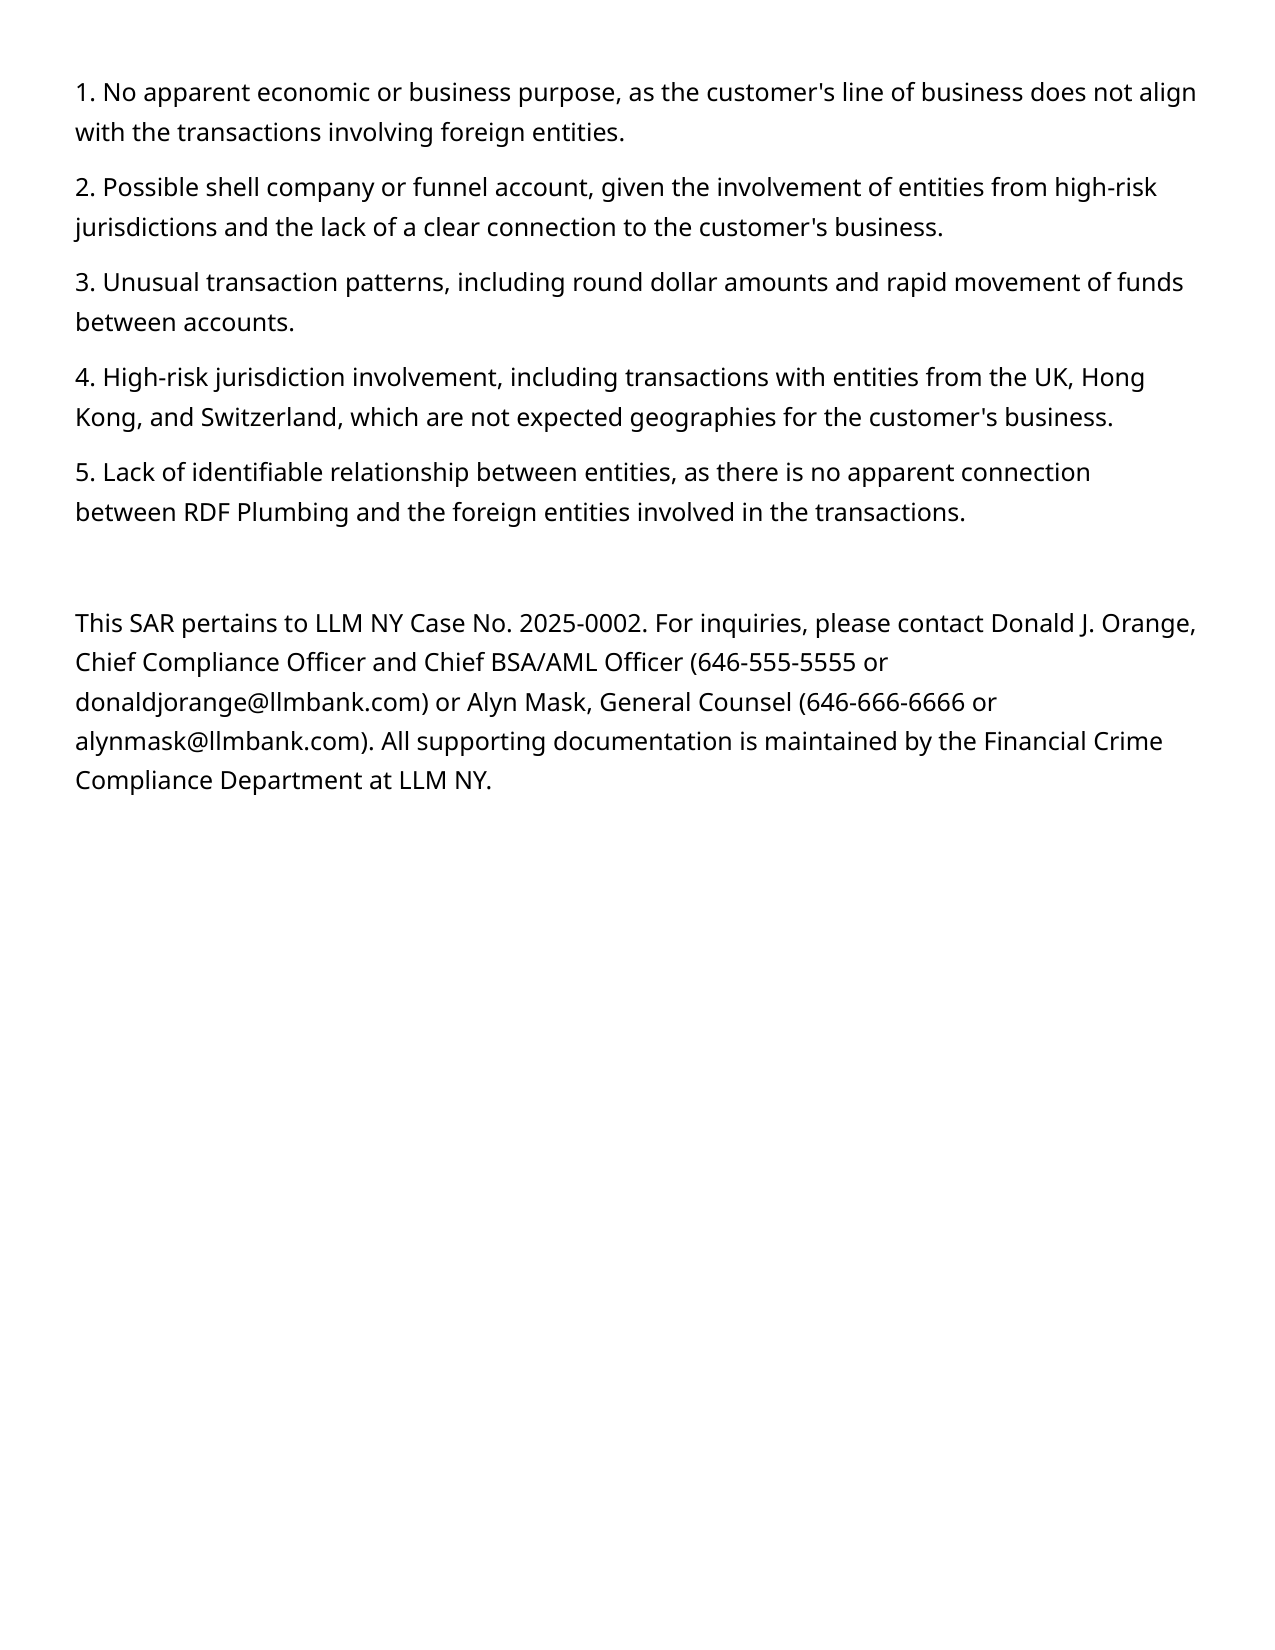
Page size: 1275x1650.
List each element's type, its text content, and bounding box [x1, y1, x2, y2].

text 1. No apparent economic or business purpose, as the customer's line of business does not align with the transactions involving foreign entities. [75, 75, 1200, 148]
text 2. Possible shell company or funnel account, given the involvement of entities from high-risk jurisdictions and the lack of a clear connection to the customer's business. [75, 170, 1200, 243]
text This SAR pertains to LLM NY Case No. 2025-0002. For inquiries, please contact Donald J. Orange, Chief Compliance Officer and Chief BSA/AML Officer (646-555-5555 or donaldjorange@llmbank.com) or Alyn Mask, General Counsel (646-666-6666 or alynmask@llmbank.com). All supporting documentation is maintained by the Financial Crime Compliance Department at LLM NY. [75, 606, 1200, 797]
text 5. Lack of identifiable relationship between entities, as there is no apparent connection between RDF Plumbing and the foreign entities involved in the transactions. [75, 455, 1200, 528]
text 4. High-risk jurisdiction involvement, including transactions with entities from the UK, Hong Kong, and Switzerland, which are not expected geographies for the customer's business. [75, 360, 1200, 433]
text 3. Unusual transaction patterns, including round dollar amounts and rapid movement of funds between accounts. [75, 265, 1200, 338]
